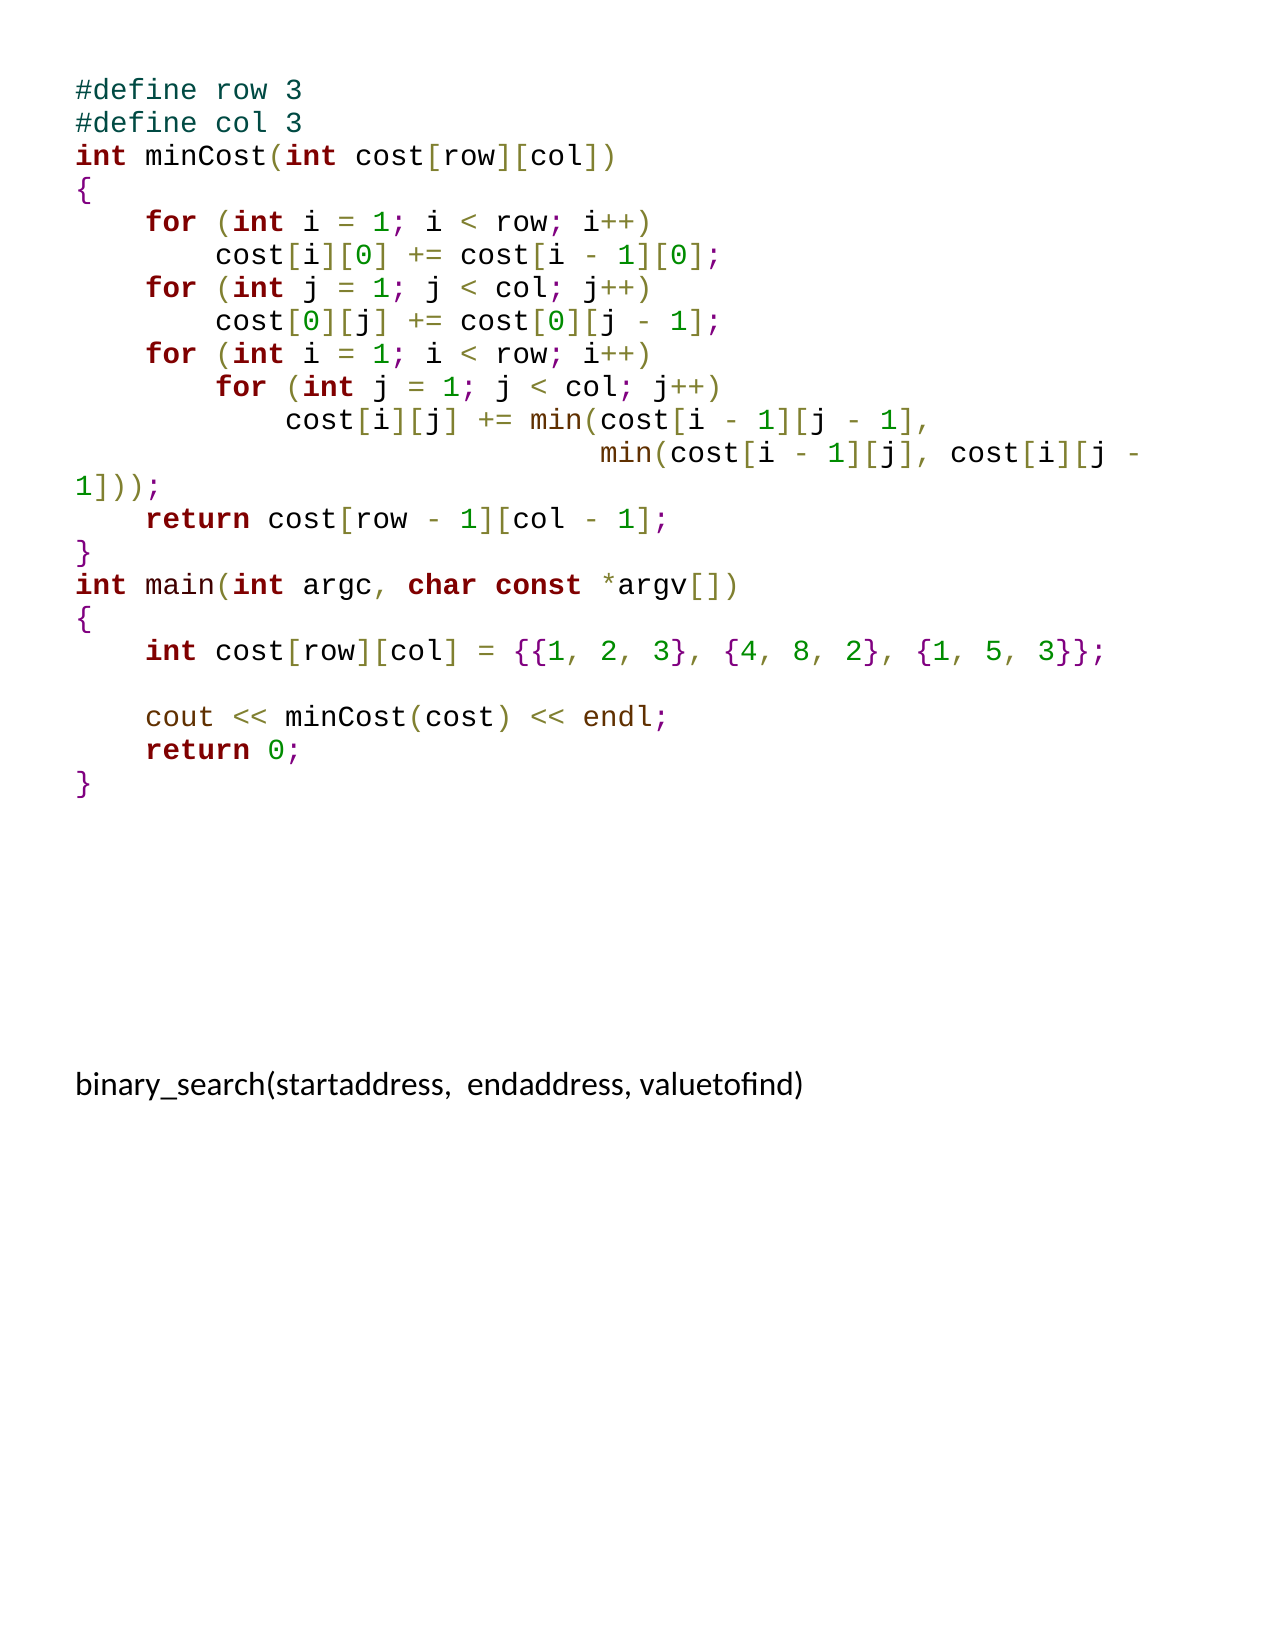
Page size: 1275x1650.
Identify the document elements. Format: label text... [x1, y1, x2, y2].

text { [75, 174, 1200, 207]
text { [75, 603, 1200, 636]
text cost[0][j] += cost[0][j - 1]; [75, 306, 1200, 339]
text min(cost[i - 1][j], cost[i][j - 1])); [75, 438, 1200, 504]
text #define row 3 [75, 75, 1200, 108]
text cout << minCost(cost) << endl; [75, 702, 1200, 735]
text int minCost(int cost[row][col]) [75, 141, 1200, 174]
text return cost[row - 1][col - 1]; [75, 504, 1200, 537]
text for (int i = 1; i < row; i++) [75, 339, 1200, 372]
text } [75, 537, 1200, 570]
text return 0; [75, 735, 1200, 768]
text #define col 3 [75, 108, 1200, 141]
text for (int j = 1; j < col; j++) [75, 372, 1200, 405]
text binary_search(startaddress, endaddress, valuetofind) [75, 1063, 1200, 1104]
text cost[i][j] += min(cost[i - 1][j - 1], [75, 405, 1200, 438]
text for (int j = 1; j < col; j++) [75, 273, 1200, 306]
text cost[i][0] += cost[i - 1][0]; [75, 240, 1200, 273]
text } [75, 768, 1200, 801]
text int cost[row][col] = {{1, 2, 3}, {4, 8, 2}, {1, 5, 3}}; [75, 636, 1200, 669]
text int main(int argc, char const *argv[]) [75, 570, 1200, 603]
text for (int i = 1; i < row; i++) [75, 207, 1200, 240]
